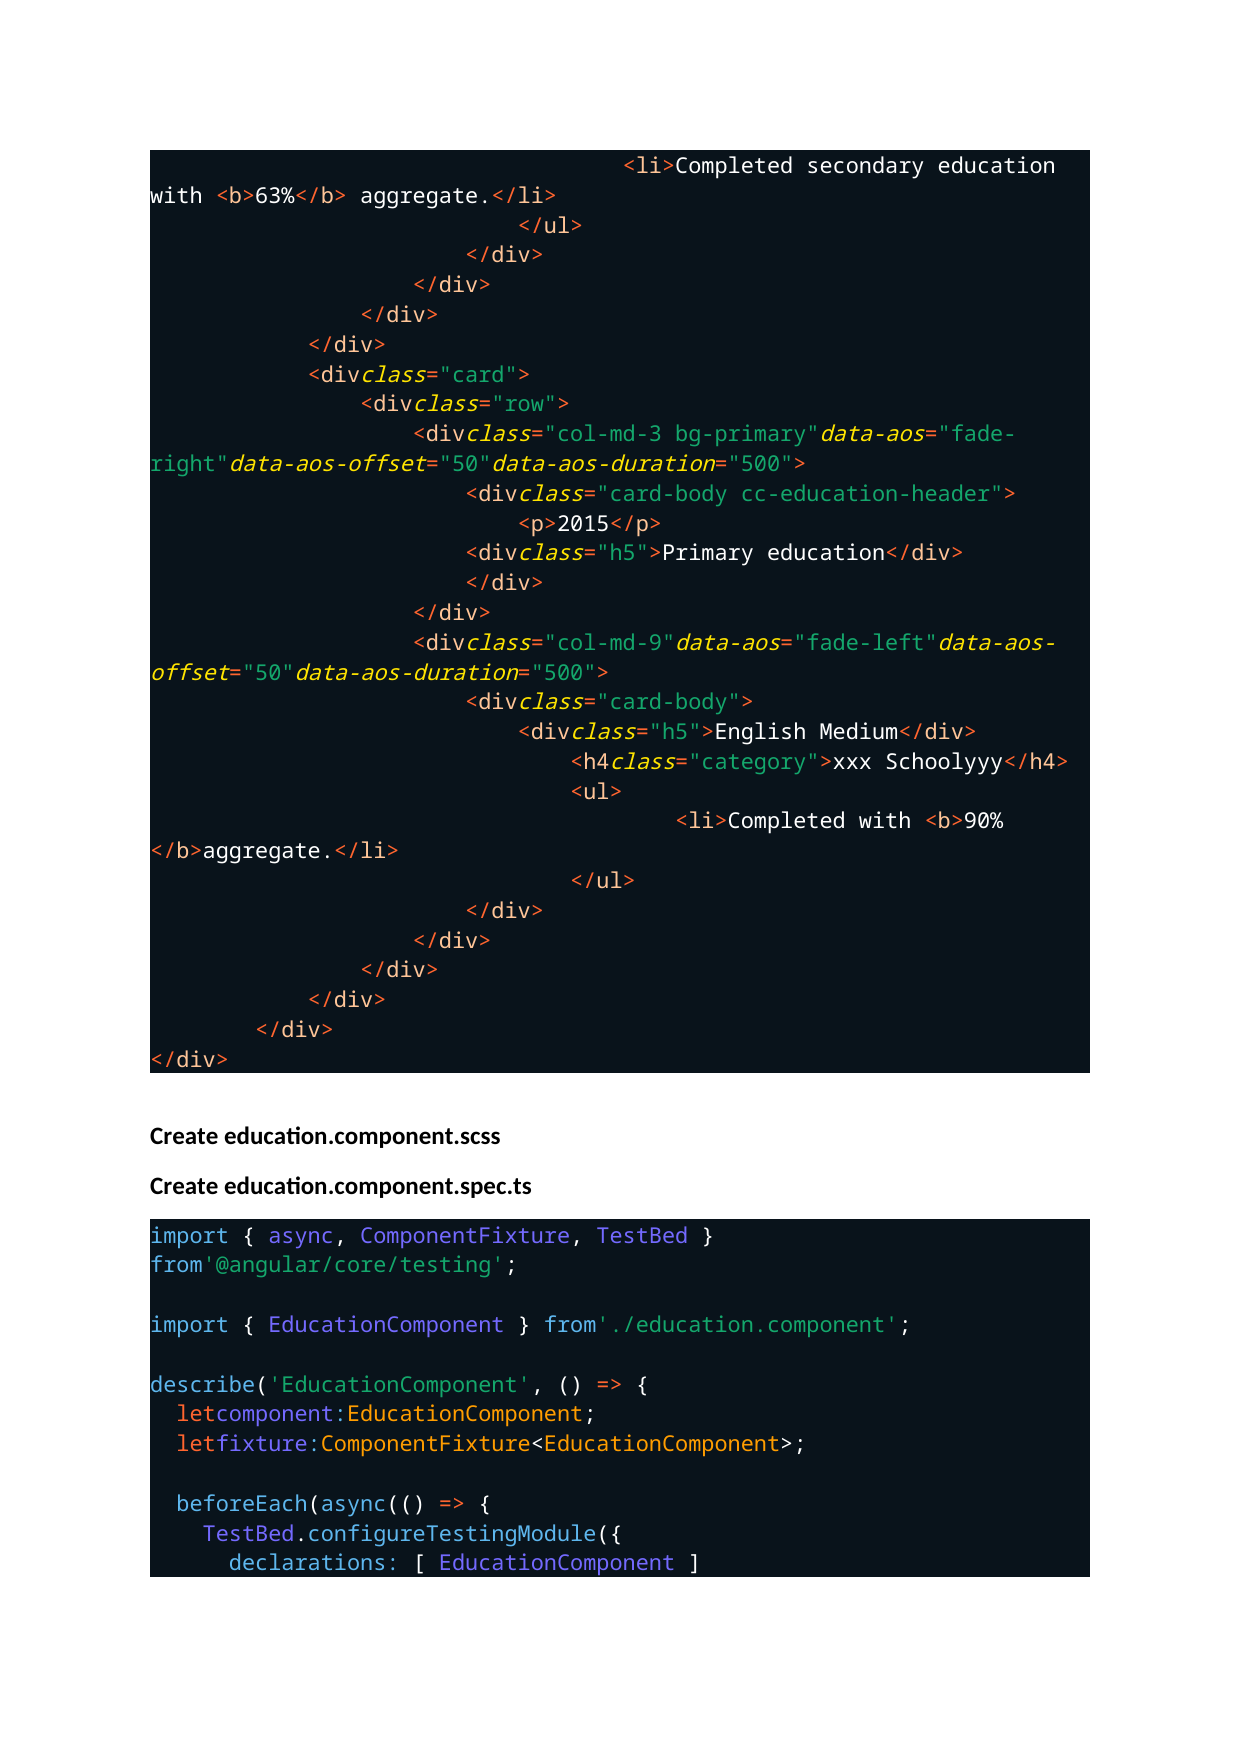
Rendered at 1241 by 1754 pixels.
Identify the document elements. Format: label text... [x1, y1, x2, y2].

text letfixture:ComponentFixture<EducationComponent>; [150, 1428, 1090, 1458]
text Create education.component.spec.ts [150, 1170, 1090, 1201]
text </div> [150, 895, 1090, 924]
text <divclass="card-body"> [150, 686, 1090, 716]
text </div> [150, 984, 1090, 1014]
text <divclass="col-md-3 bg-primary"data-aos="fade-right"data-aos-offset="50"data-aos-duration="500"> [150, 418, 1090, 478]
text <p>2015</p> [150, 507, 1090, 537]
text </div> [150, 1014, 1090, 1044]
text <divclass="h5">English Medium</div> [150, 716, 1090, 746]
text </div> [150, 329, 1090, 358]
text describe('EducationComponent', () => { [150, 1368, 1090, 1398]
text </div> [150, 239, 1090, 269]
text </div> [150, 597, 1090, 627]
text </div> [150, 924, 1090, 954]
text declarations: [ EducationComponent ] [150, 1547, 1090, 1577]
text beforeEach(async(() => { [150, 1488, 1090, 1517]
text <divclass="card"> [150, 358, 1090, 388]
text <li>Completed secondary education with <b>63%</b> aggregate.</li> [150, 150, 1090, 209]
text <divclass="row"> [150, 388, 1090, 418]
text <li>Completed with <b>90% </b>aggregate.</li> [150, 805, 1090, 865]
text </div> [150, 567, 1090, 597]
text </div> [150, 299, 1090, 329]
text </div> [150, 269, 1090, 299]
text </div> [150, 1044, 1090, 1073]
text <ul> [150, 776, 1090, 805]
text </div> [150, 954, 1090, 984]
text TestBed.configureTestingModule({ [150, 1517, 1090, 1547]
text Create education.component.scss [150, 1120, 1090, 1151]
text <divclass="col-md-9"data-aos="fade-left"data-aos-offset="50"data-aos-duration="500"> [150, 627, 1090, 686]
text <divclass="h5">Primary education</div> [150, 537, 1090, 567]
text </ul> [150, 209, 1090, 239]
text import { EducationComponent } from'./education.component'; [150, 1309, 1090, 1339]
text letcomponent:EducationComponent; [150, 1398, 1090, 1428]
text </ul> [150, 865, 1090, 895]
text import { async, ComponentFixture, TestBed } from'@angular/core/testing'; [150, 1219, 1090, 1279]
text <divclass="card-body cc-education-header"> [150, 478, 1090, 507]
text <h4class="category">xxx Schoolyyy</h4> [150, 746, 1090, 776]
